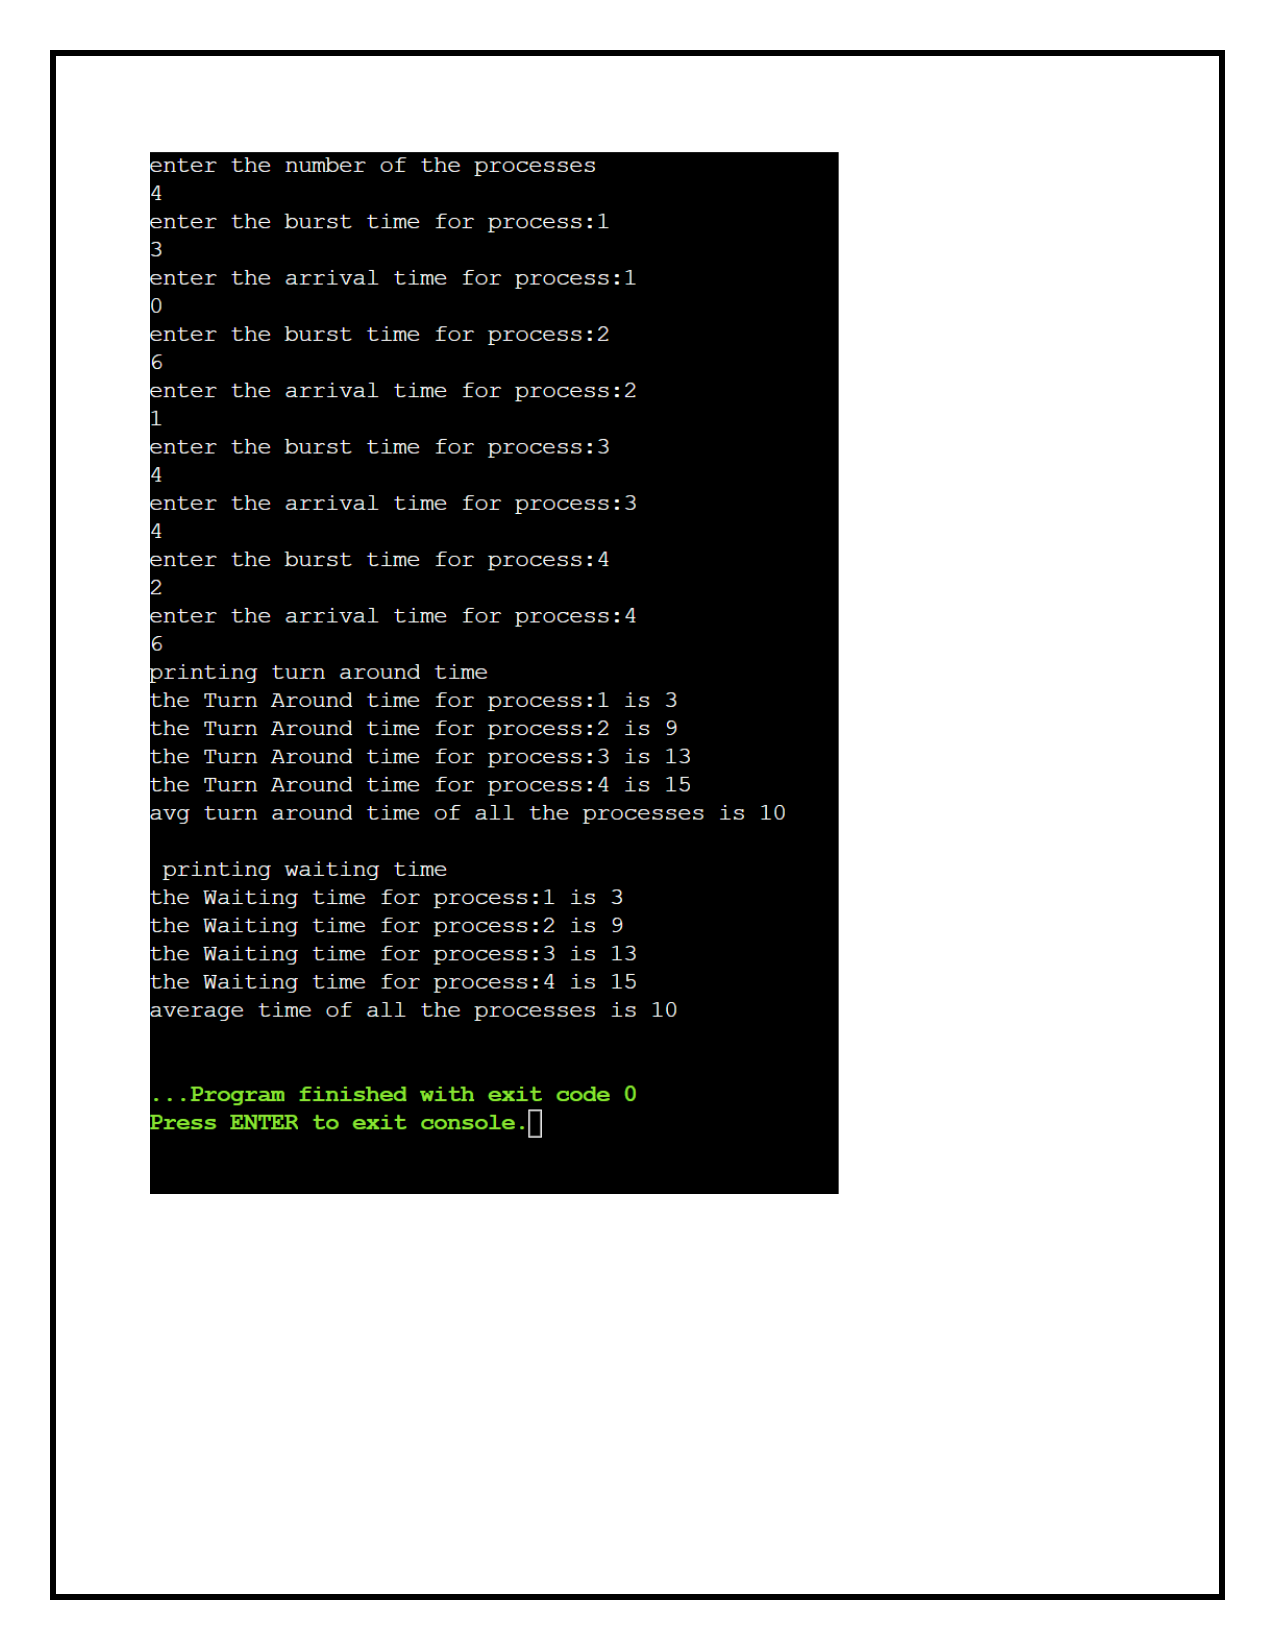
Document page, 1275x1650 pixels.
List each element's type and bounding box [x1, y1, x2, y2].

picture [150, 150, 839, 1194]
